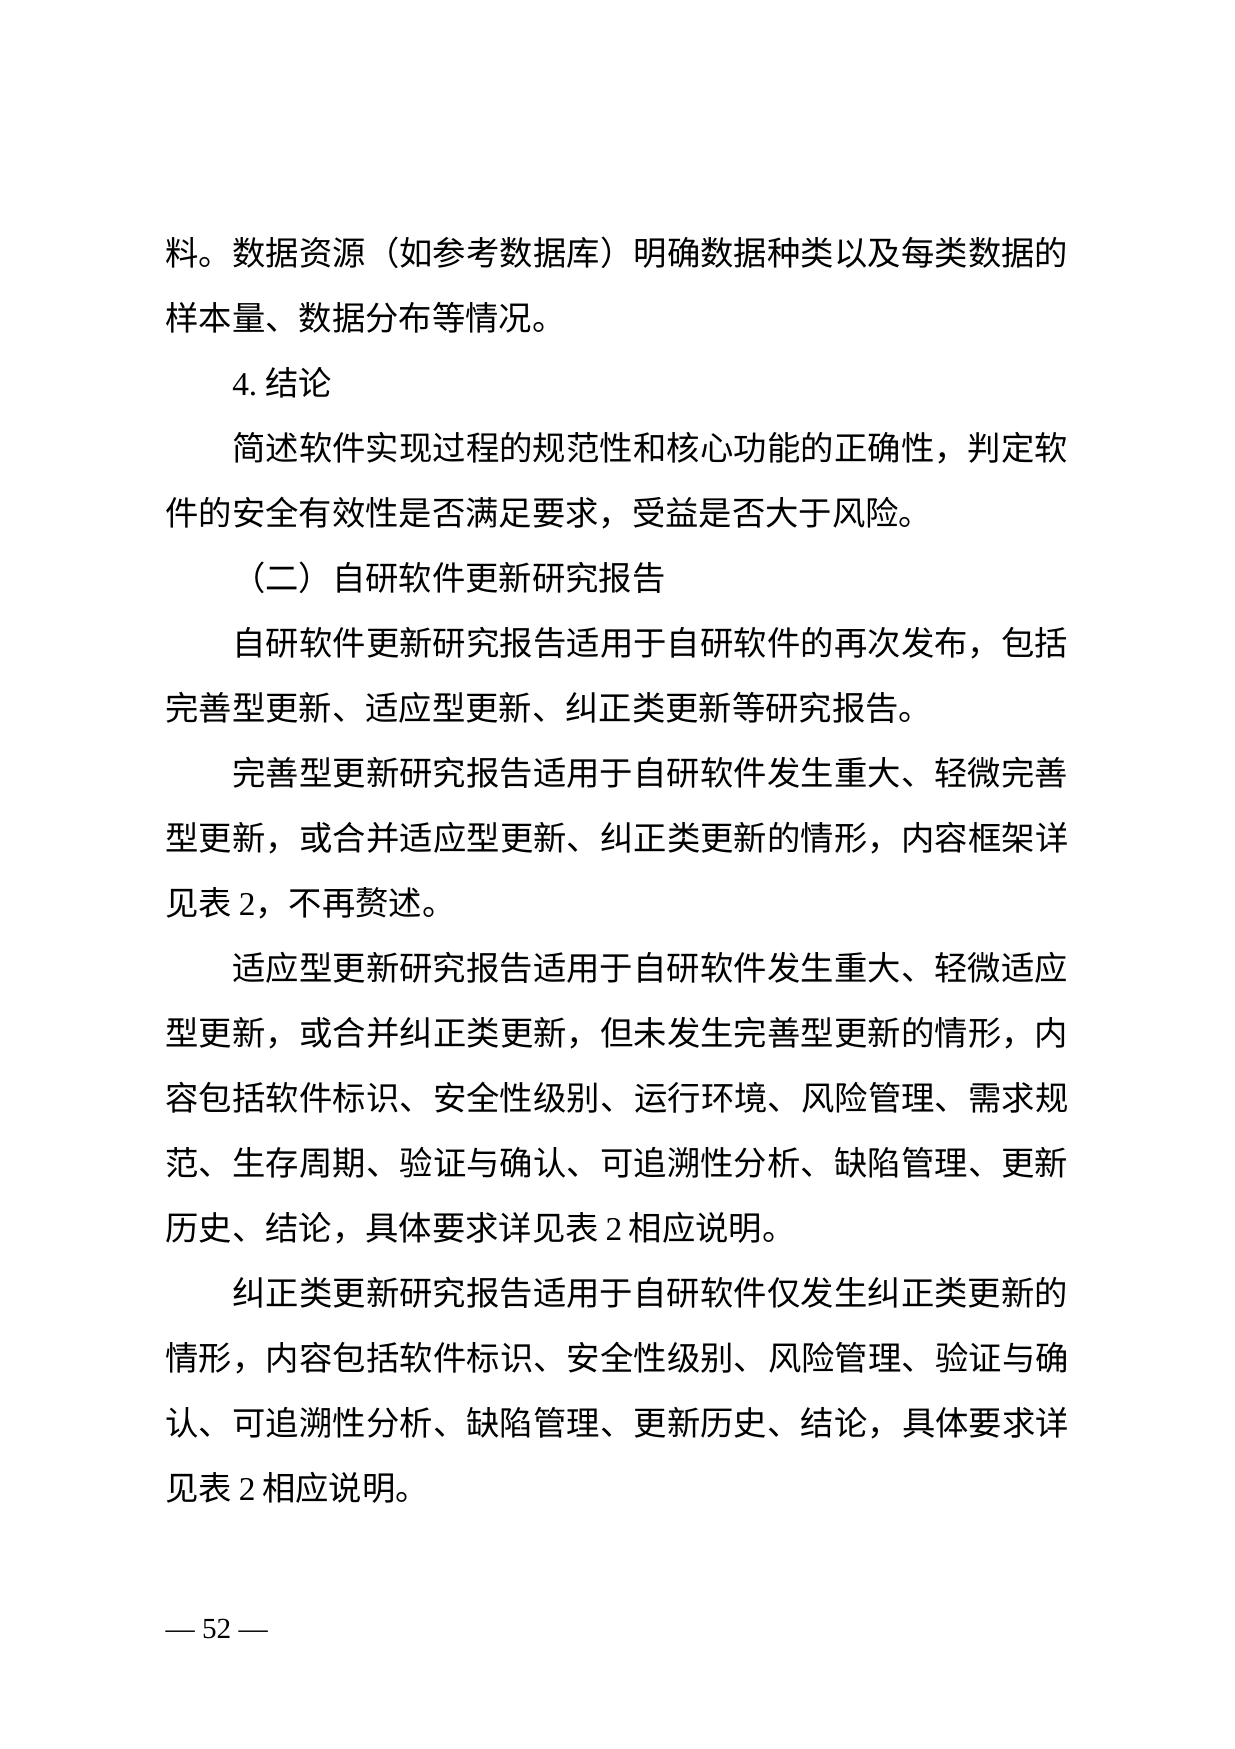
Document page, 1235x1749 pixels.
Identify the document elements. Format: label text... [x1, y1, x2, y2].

text 4. 结论 [165, 348, 1069, 413]
text （二）自研软件更新研究报告 [165, 543, 1069, 608]
text 适应型更新研究报告适用于自研软件发生重大、轻微适应型更新，或合并纠正类更新，但未发生完善型更新的情形，内容包括软件标识、安全性级别、运行环境、风险管理、需求规范、生存周期、验证与确认、可追溯性分析、缺陷管理、更新历史、结论，具体要求详见表2相应说明。 [165, 933, 1069, 1258]
text 纠正类更新研究报告适用于自研软件仅发生纠正类更新的情形，内容包括软件标识、安全性级别、风险管理、验证与确认、可追溯性分析、缺陷管理、更新历史、结论，具体要求详见表2相应说明。 [165, 1258, 1069, 1518]
text 自研软件更新研究报告适用于自研软件的再次发布，包括完善型更新、适应型更新、纠正类更新等研究报告。 [165, 608, 1069, 738]
text 完善型更新研究报告适用于自研软件发生重大、轻微完善型更新，或合并适应型更新、纠正类更新的情形，内容框架详见表2，不再赘述。 [165, 738, 1069, 933]
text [165, 218, 1069, 348]
text 简述软件实现过程的规范性和核心功能的正确性，判定软件的安全有效性是否满足要求，受益是否大于风险。 [165, 413, 1069, 543]
